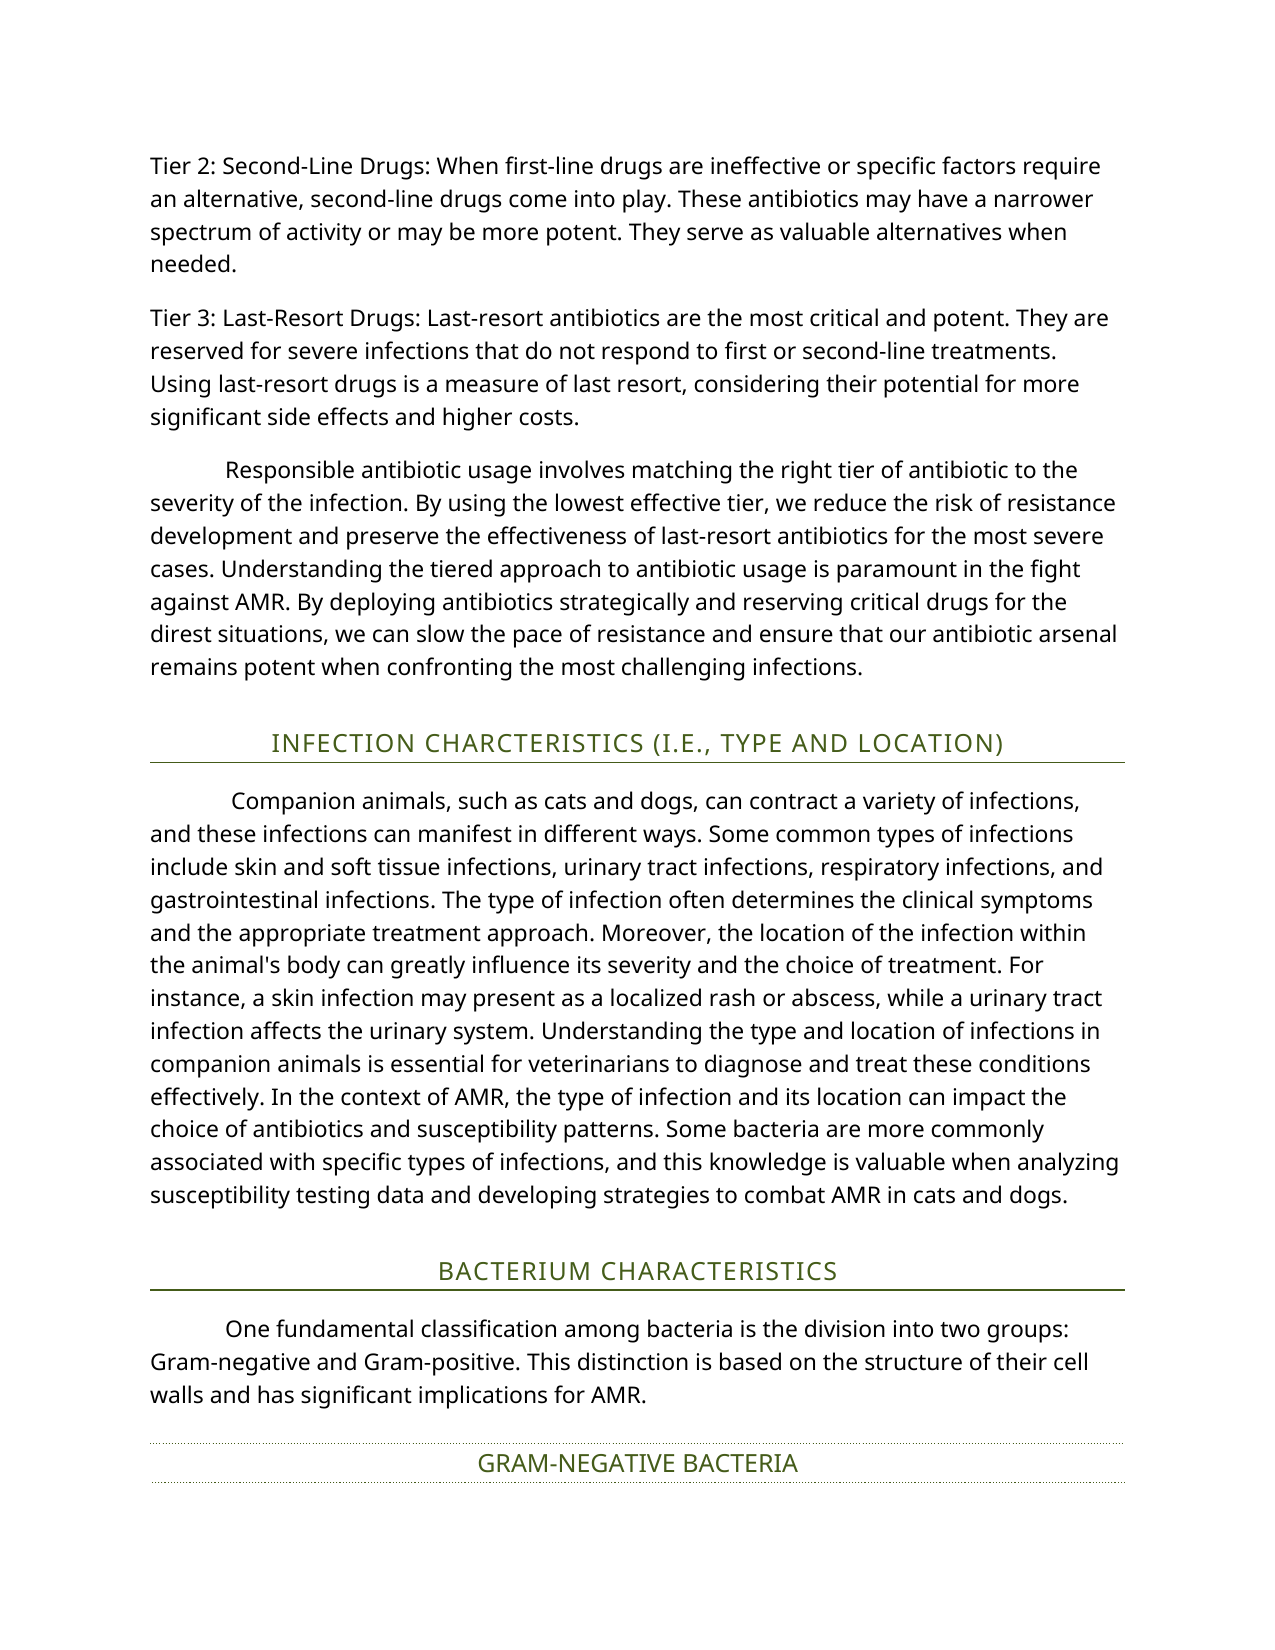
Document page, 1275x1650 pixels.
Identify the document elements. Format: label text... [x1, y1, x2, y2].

text Companion animals, such as cats and dogs, can contract a variety of infections, and these infections can manifest in different ways. Some common types of infections include skin and soft tissue infections, urinary tract infections, respiratory infections, and gastrointestinal infections. The type of infection often determines the clinical symptoms and the appropriate treatment approach. Moreover, the location of the infection within the animal's body can greatly influence its severity and the choice of treatment. For instance, a skin infection may present as a localized rash or abscess, while a urinary tract infection affects the urinary system. Understanding the type and location of infections in companion animals is essential for veterinarians to diagnose and treat these conditions effectively. In the context of AMR, the type of infection and its location can impact the choice of antibiotics and susceptibility patterns. Some bacteria are more commonly associated with specific types of infections, and this knowledge is valuable when analyzing susceptibility testing data and developing strategies to combat AMR in cats and dogs. [150, 785, 1125, 1210]
text One fundamental classification among bacteria is the division into two groups: Gram-negative and Gram-positive. This distinction is based on the structure of their cell walls and has significant implications for AMR. [150, 1313, 1125, 1410]
subtitle Bacterium Characteristics [150, 1253, 1125, 1289]
text Tier 2: Second-Line Drugs: When first-line drugs are ineffective or specific factors require an alternative, second-line drugs come into play. These antibiotics may have a narrower spectrum of activity or may be more potent. They serve as valuable alternatives when needed. [150, 150, 1125, 280]
subtitle Gram-Negative Bacteria [150, 1443, 1125, 1483]
subtitle Infection Charcteristics (i.e., type and location) [150, 726, 1125, 762]
text Tier 3: Last-Resort Drugs: Last-resort antibiotics are the most critical and potent. They are reserved for severe infections that do not respond to first or second-line treatments. Using last-resort drugs is a measure of last resort, considering their potential for more significant side effects and higher costs. [150, 302, 1125, 432]
text Responsible antibiotic usage involves matching the right tier of antibiotic to the severity of the infection. By using the lowest effective tier, we reduce the risk of resistance development and preserve the effectiveness of last-resort antibiotics for the most severe cases. Understanding the tiered approach to antibiotic usage is paramount in the fight against AMR. By deploying antibiotics strategically and reserving critical drugs for the direst situations, we can slow the pace of resistance and ensure that our antibiotic arsenal remains potent when confronting the most challenging infections. [150, 454, 1125, 682]
